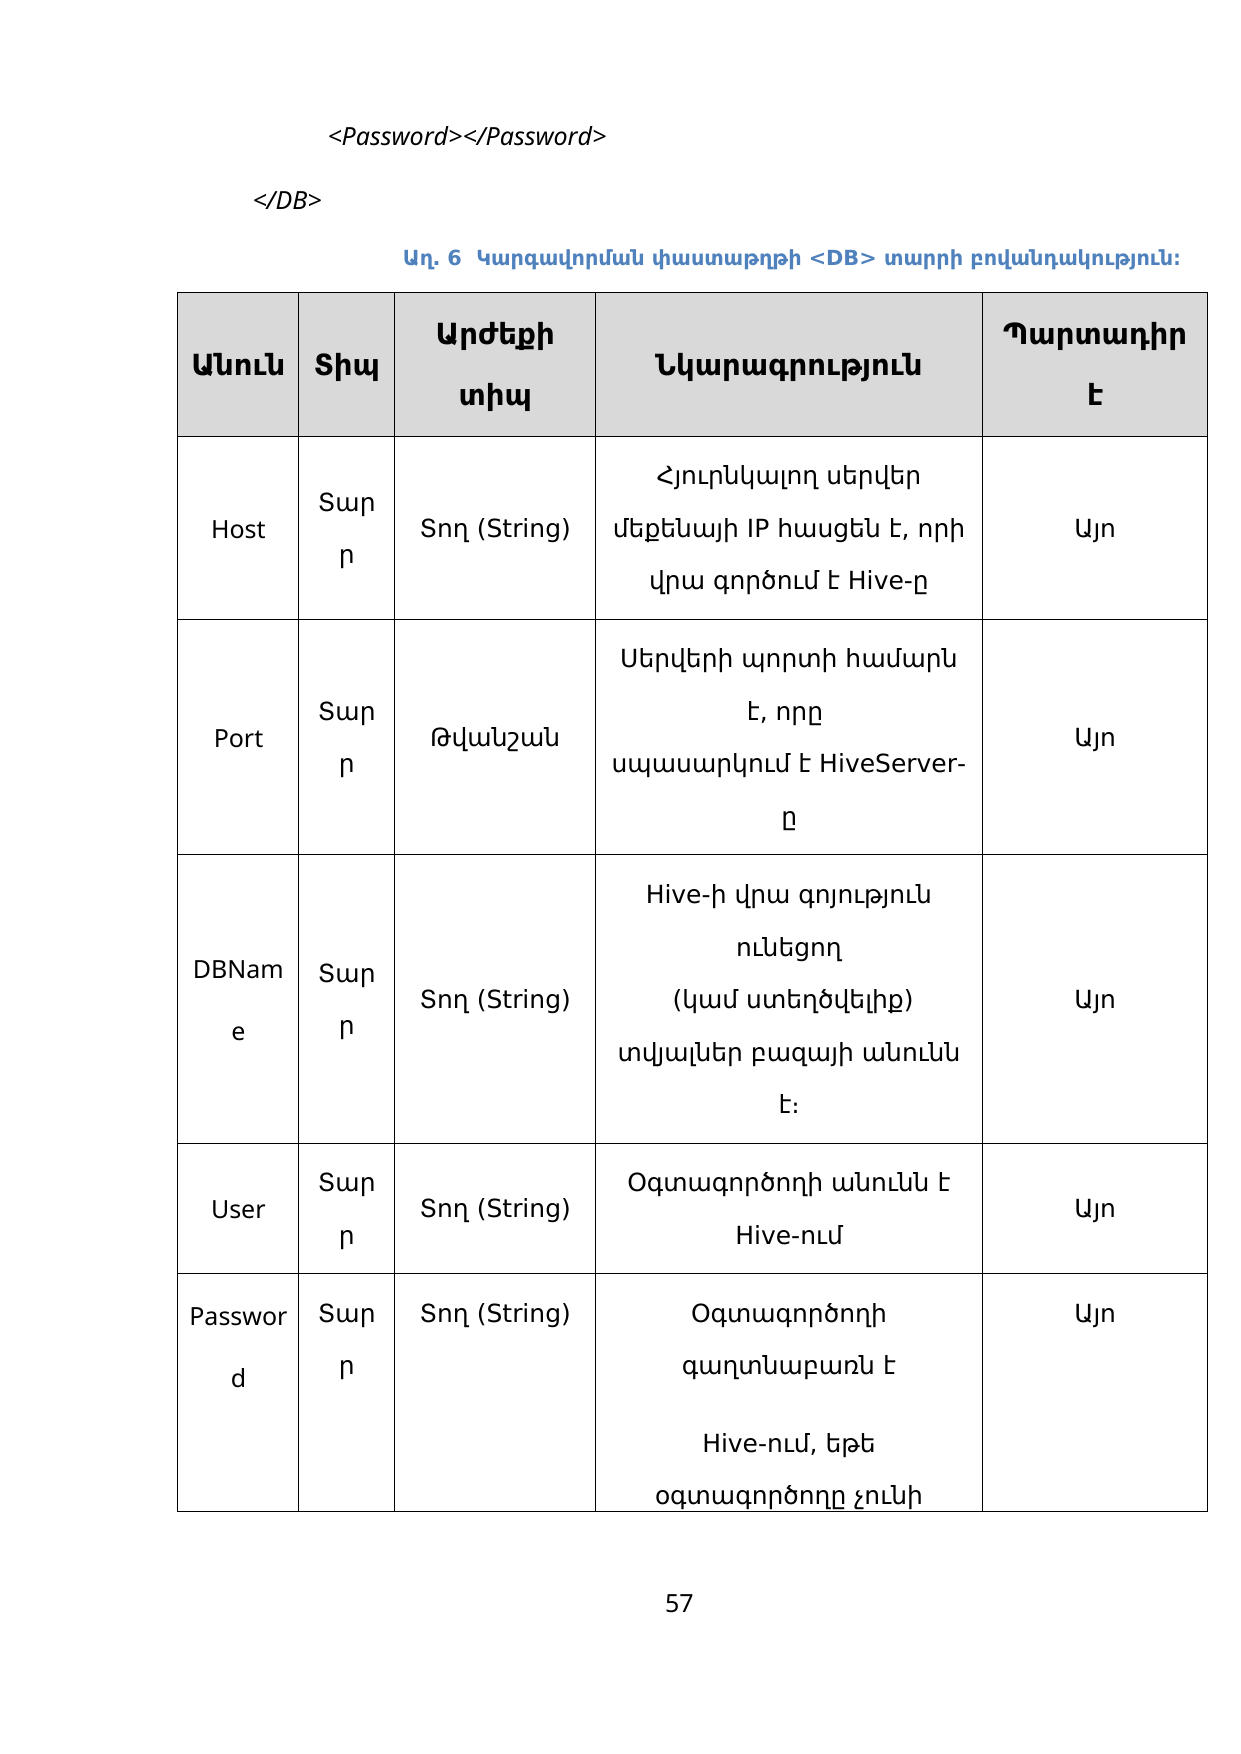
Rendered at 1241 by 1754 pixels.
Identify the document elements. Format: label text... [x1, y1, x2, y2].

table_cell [596, 1274, 982, 1511]
table_cell Այո [983, 1144, 1207, 1273]
text </DB> [177, 182, 1181, 216]
table_cell Հյուրնկալող սերվեր մեքենայի IP հասցեն է, որի վրա գործում է Hive-ը [596, 437, 982, 619]
table_header Նկարագրություն [596, 293, 982, 436]
table_header Անուն [178, 293, 298, 436]
table_cell Hive-ի վրա գոյություն ունեցող (կամ ստեղծվելիք) տվյալներ բազայի անունն է։ [596, 855, 982, 1142]
table_cell Password [178, 1274, 298, 1511]
table_cell Տող (String) [395, 855, 595, 1142]
table_cell Օգտագործողի անունն է Hive-ում [596, 1144, 982, 1273]
table_header Տիպ [299, 293, 394, 436]
table_cell Տարր [299, 1274, 394, 1511]
table_cell DBName [178, 855, 298, 1142]
table_cell Սերվերի պորտի համարն է, որը սպասարկում է HiveServer-ը [596, 620, 982, 854]
table_cell User [178, 1144, 298, 1273]
table_cell Այո [983, 437, 1207, 619]
table_cell Տարր [299, 620, 394, 854]
table_cell Տող (String) [395, 1144, 595, 1273]
table_cell Այո [983, 855, 1207, 1142]
table_cell Տող (String) [395, 437, 595, 619]
text <Password></Password> [177, 118, 1181, 152]
table_cell Տարր [299, 855, 394, 1142]
table_cell Port [178, 620, 298, 854]
table_header Պարտադիր է [983, 293, 1207, 436]
table_cell Տարր [299, 437, 394, 619]
table_header Արժեքի տիպ [395, 293, 595, 436]
table_cell Host [178, 437, 298, 619]
table_cell Այո [983, 1274, 1207, 1511]
table_cell Այո [983, 620, 1207, 854]
table_cell Թվանշան [395, 620, 595, 854]
text Աղ․ 6 Կարգավորման փաստաթղթի <DB> տարրի բովանդակություն։ [177, 246, 1181, 271]
table_cell Տարր [299, 1144, 394, 1273]
table_cell Տող (String) [395, 1274, 595, 1511]
